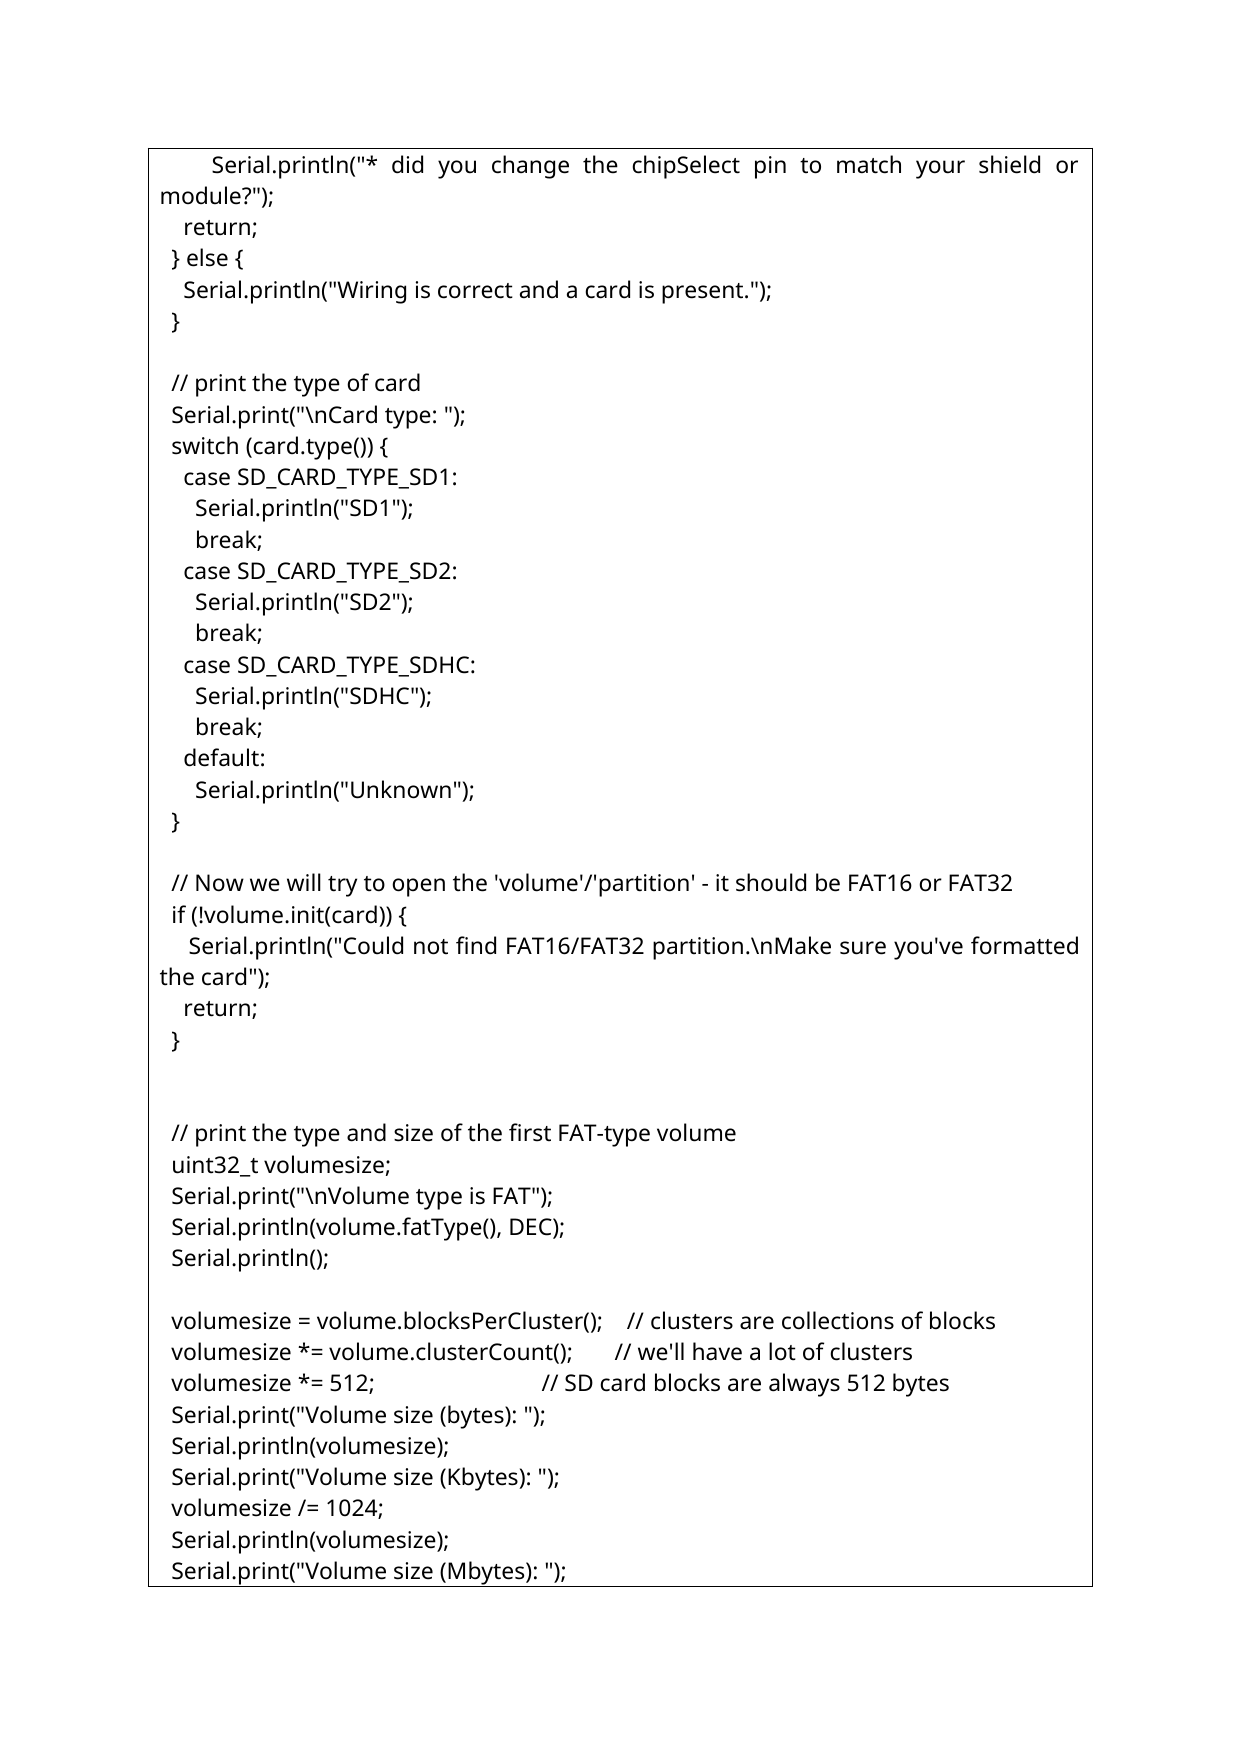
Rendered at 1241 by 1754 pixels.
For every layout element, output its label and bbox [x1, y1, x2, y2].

table_header [149, 149, 1092, 1586]
